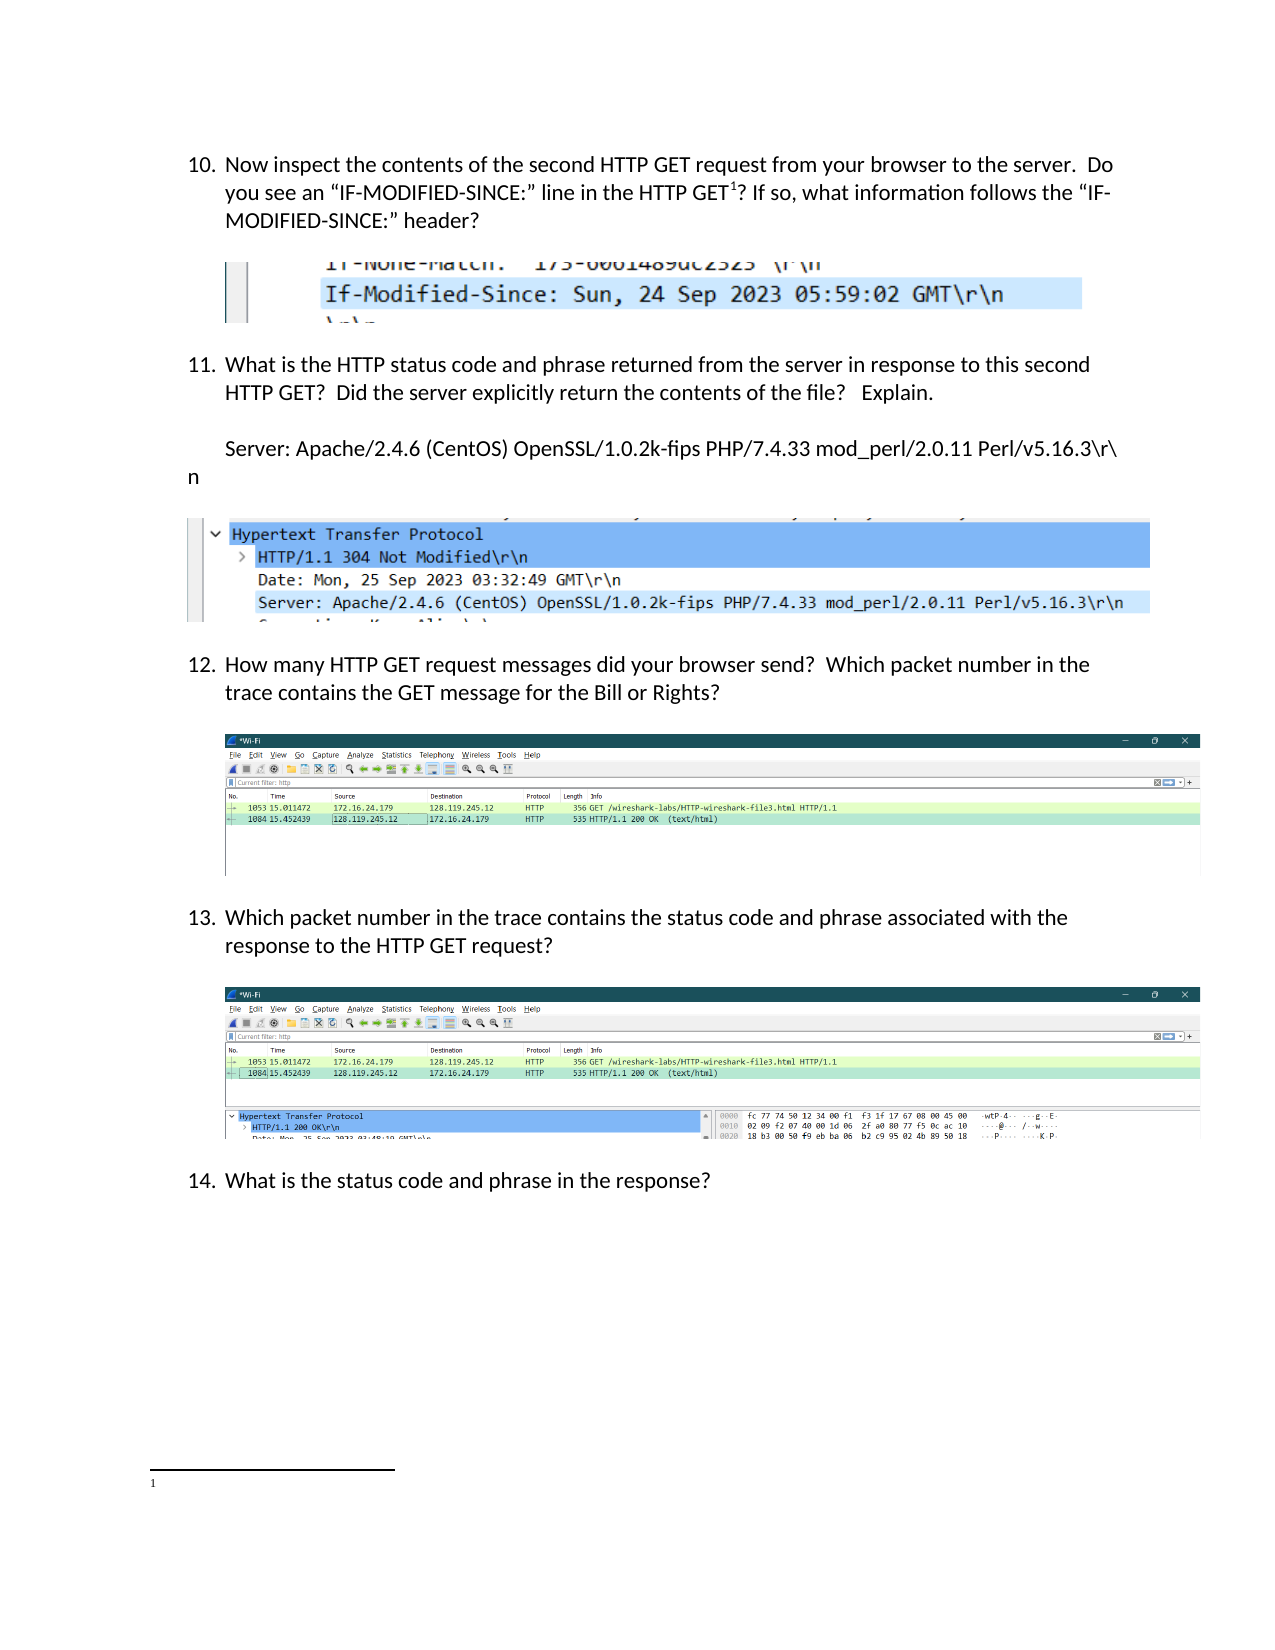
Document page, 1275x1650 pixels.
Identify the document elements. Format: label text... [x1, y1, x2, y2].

list How many HTTP GET request messages did your browser send? Which packet number in the trace contains the GET message for the Bill or Rights? [187, 650, 1125, 734]
list Now inspect the contents of the second HTTP GET request from your browser to the server. Do you see an “IF-MODIFIED-SINCE:” line in the HTTP GET? If so, what information follows the “IF-MODIFIED-SINCE:” header? [187, 150, 1125, 234]
picture [225, 734, 1200, 876]
list What is the status code and phrase in the response? [187, 1167, 1125, 1195]
picture [225, 262, 1083, 323]
picture [225, 987, 1200, 1139]
list Which packet number in the trace contains the status code and phrase associated with the response to the HTTP GET request? [187, 903, 1125, 959]
text Server: Apache/2.4.6 (CentOS) OpenSSL/1.0.2k-fips PHP/7.4.33 mod_perl/2.0.11 Perl/v5.16.3\r\n [187, 434, 1125, 490]
picture [187, 518, 1150, 622]
list What is the HTTP status code and phrase returned from the server in response to this second HTTP GET? Did the server explicitly return the contents of the file? Explain. [187, 350, 1125, 406]
